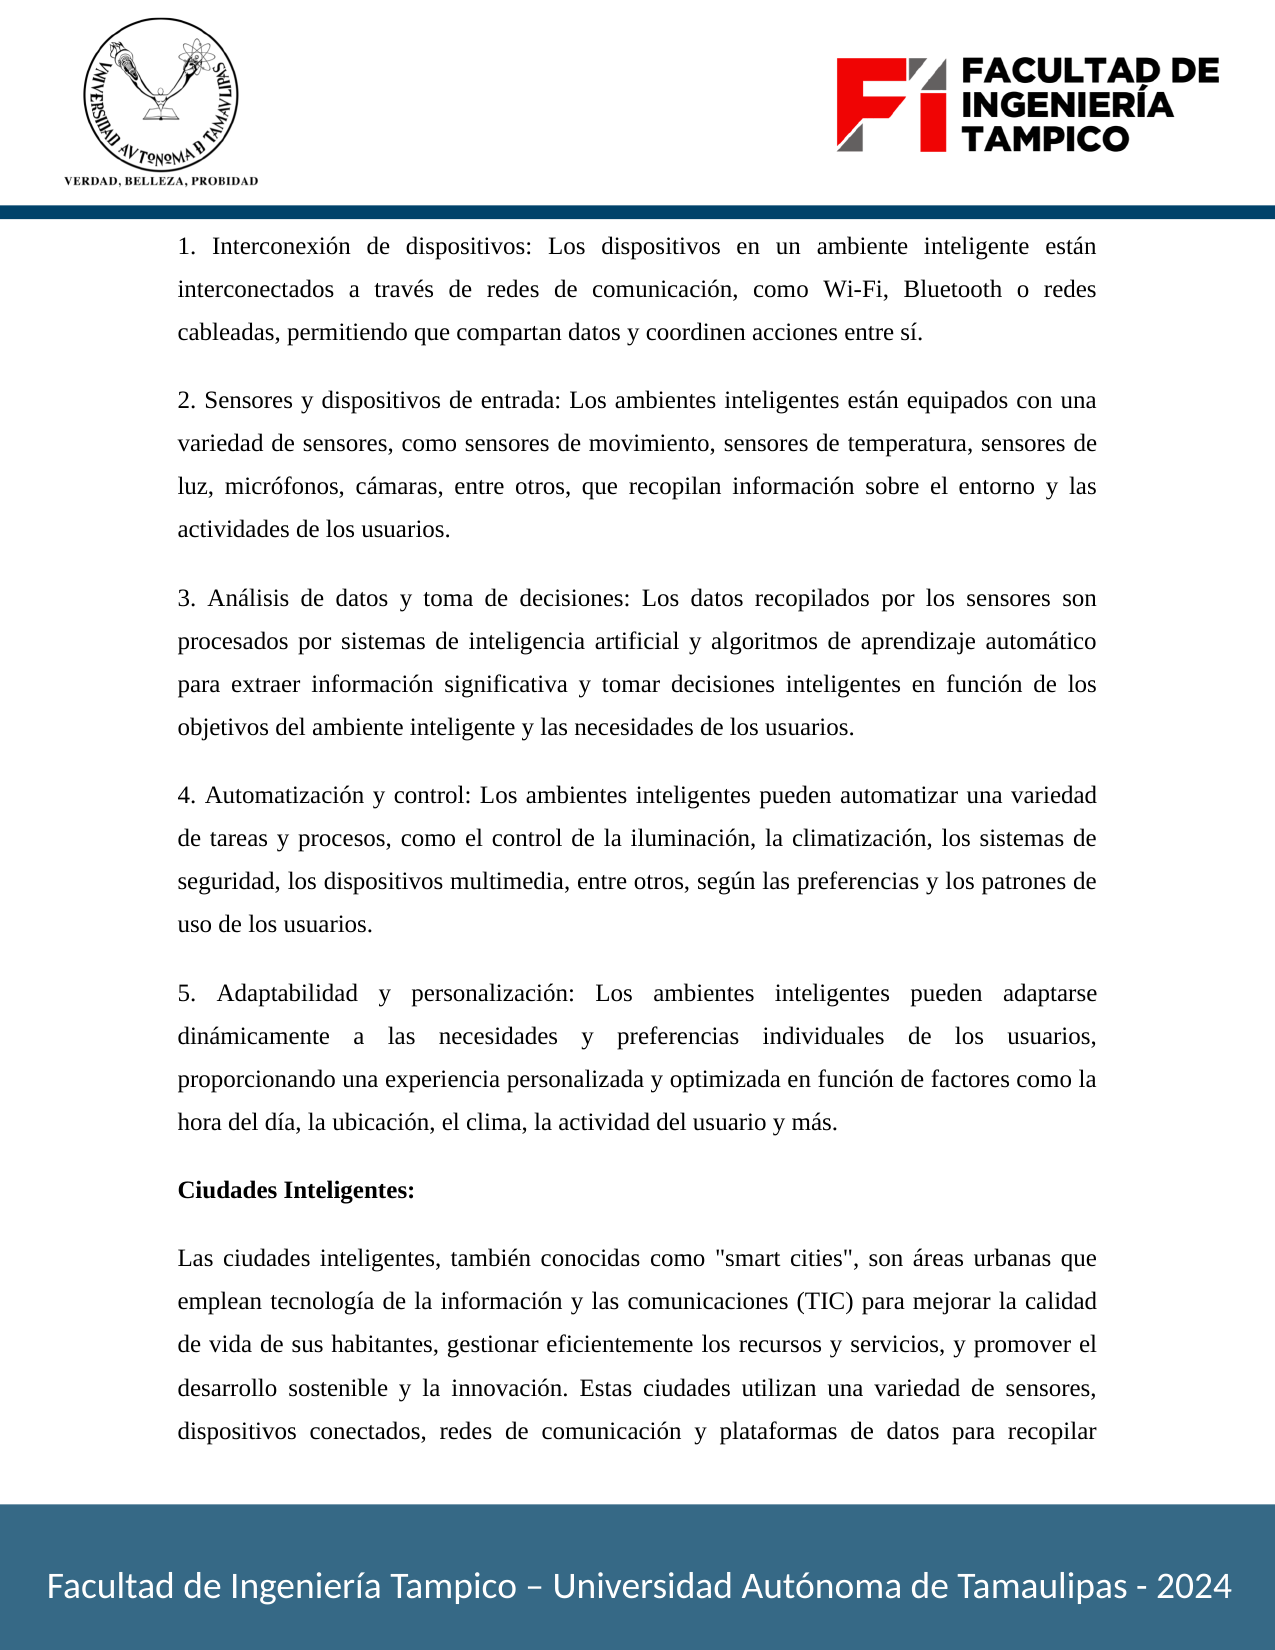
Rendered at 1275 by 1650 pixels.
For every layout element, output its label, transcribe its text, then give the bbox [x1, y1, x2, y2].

picture [58, 17, 265, 195]
picture [829, 47, 1229, 164]
text Ciudades Inteligentes: [177, 1175, 1098, 1204]
text 1. Interconexión de dispositivos: Los dispositivos en un ambiente inteligente están interconectados a través de redes de comunicación, como Wi-Fi, Bluetooth o redes cableadas, permitiendo que compartan datos y coordinen acciones entre sí. [177, 231, 1098, 346]
text 4. Automatización y control: Los ambientes inteligentes pueden automatizar una variedad de tareas y procesos, como el control de la iluminación, la climatización, los sistemas de seguridad, los dispositivos multimedia, entre otros, según las preferencias y los patrones de uso de los usuarios. [177, 780, 1098, 938]
text 5. Adaptabilidad y personalización: Los ambientes inteligentes pueden adaptarse dinámicamente a las necesidades y preferencias individuales de los usuarios, proporcionando una experiencia personalizada y optimizada en función de factores como la hora del día, la ubicación, el clima, la actividad del usuario y más. [177, 978, 1098, 1136]
text 3. Análisis de datos y toma de decisiones: Los datos recopilados por los sensores son procesados por sistemas de inteligencia artificial y algoritmos de aprendizaje automático para extraer información significativa y tomar decisiones inteligentes en función de los objetivos del ambiente inteligente y las necesidades de los usuarios. [177, 583, 1098, 741]
text 2. Sensores y dispositivos de entrada: Los ambientes inteligentes están equipados con una variedad de sensores, como sensores de movimiento, sensores de temperatura, sensores de luz, micrófonos, cámaras, entre otros, que recopilan información sobre el entorno y las actividades de los usuarios. [177, 385, 1098, 543]
